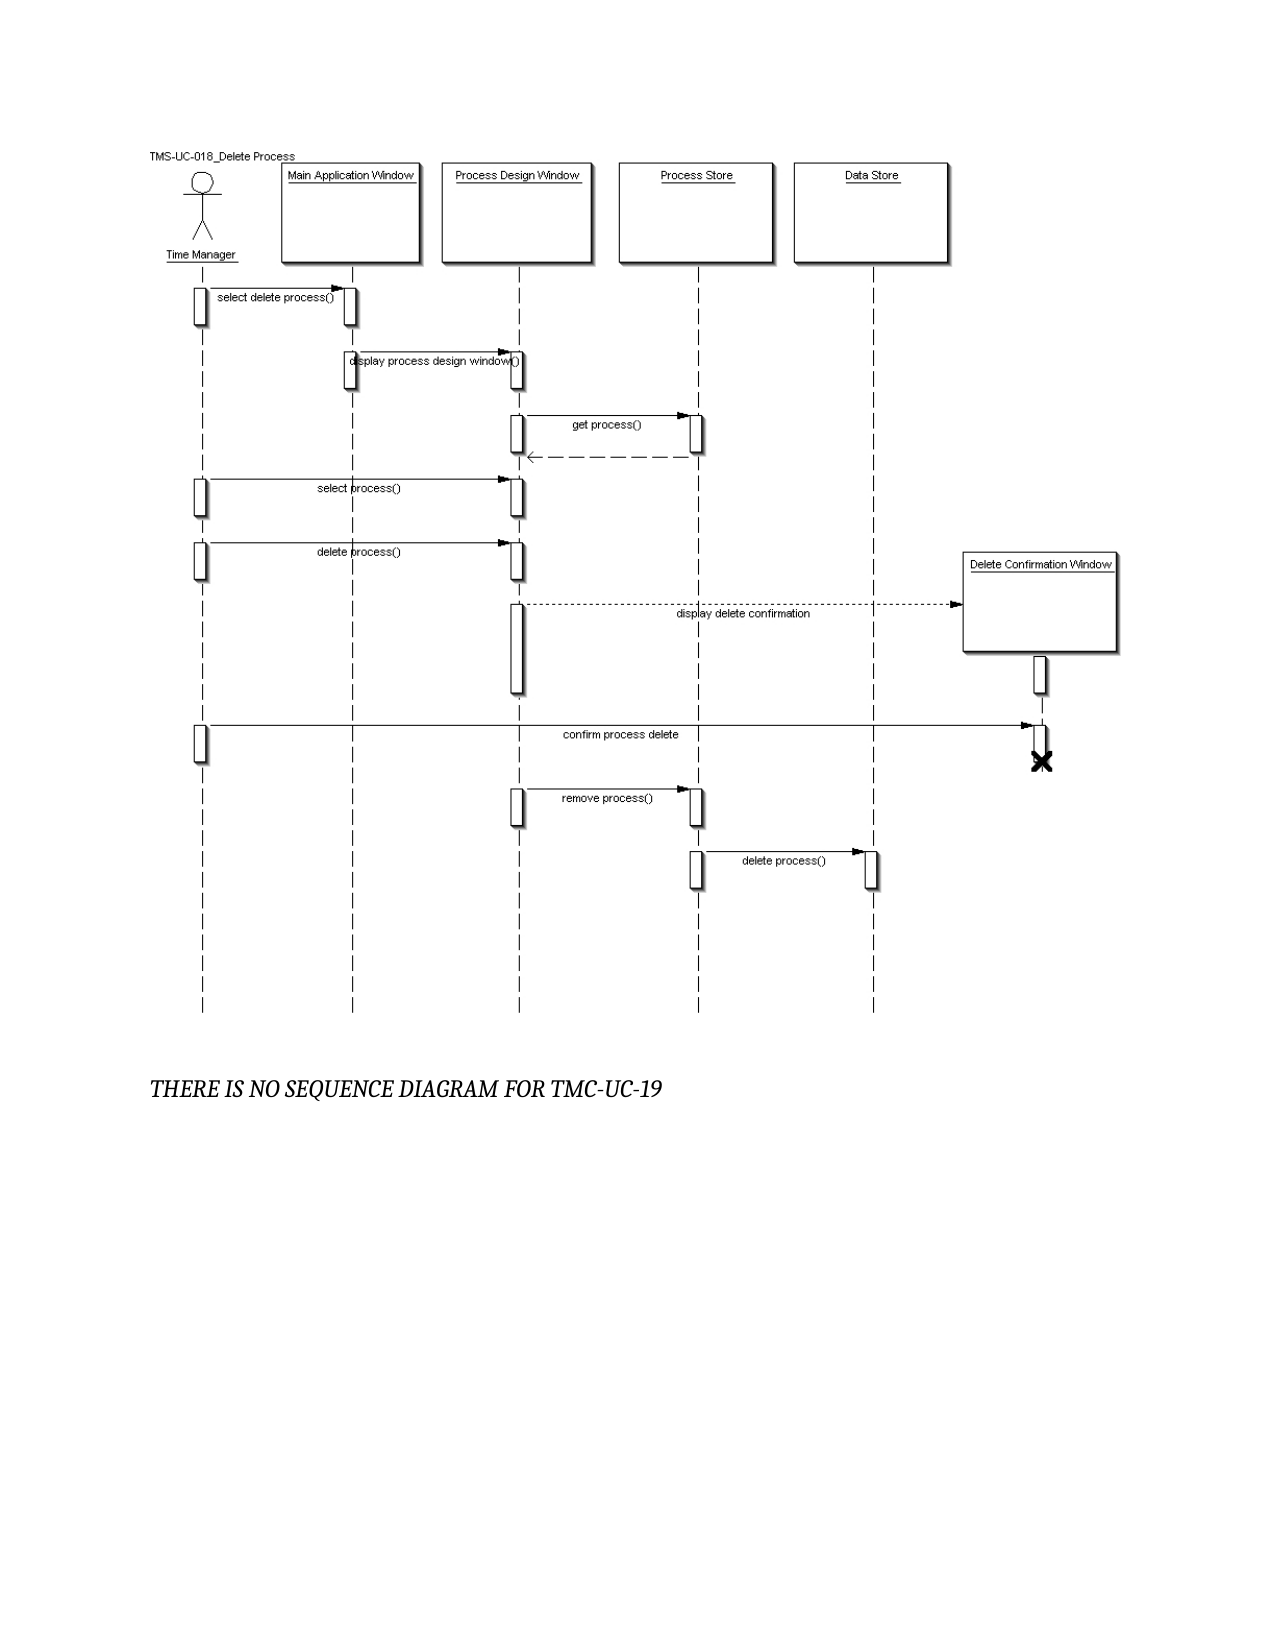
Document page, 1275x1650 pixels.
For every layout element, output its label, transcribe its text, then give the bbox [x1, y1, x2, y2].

picture [150, 150, 1121, 1018]
text THERE IS NO SEQUENCE DIAGRAM FOR TMC-UC-19 [150, 1075, 1125, 1104]
